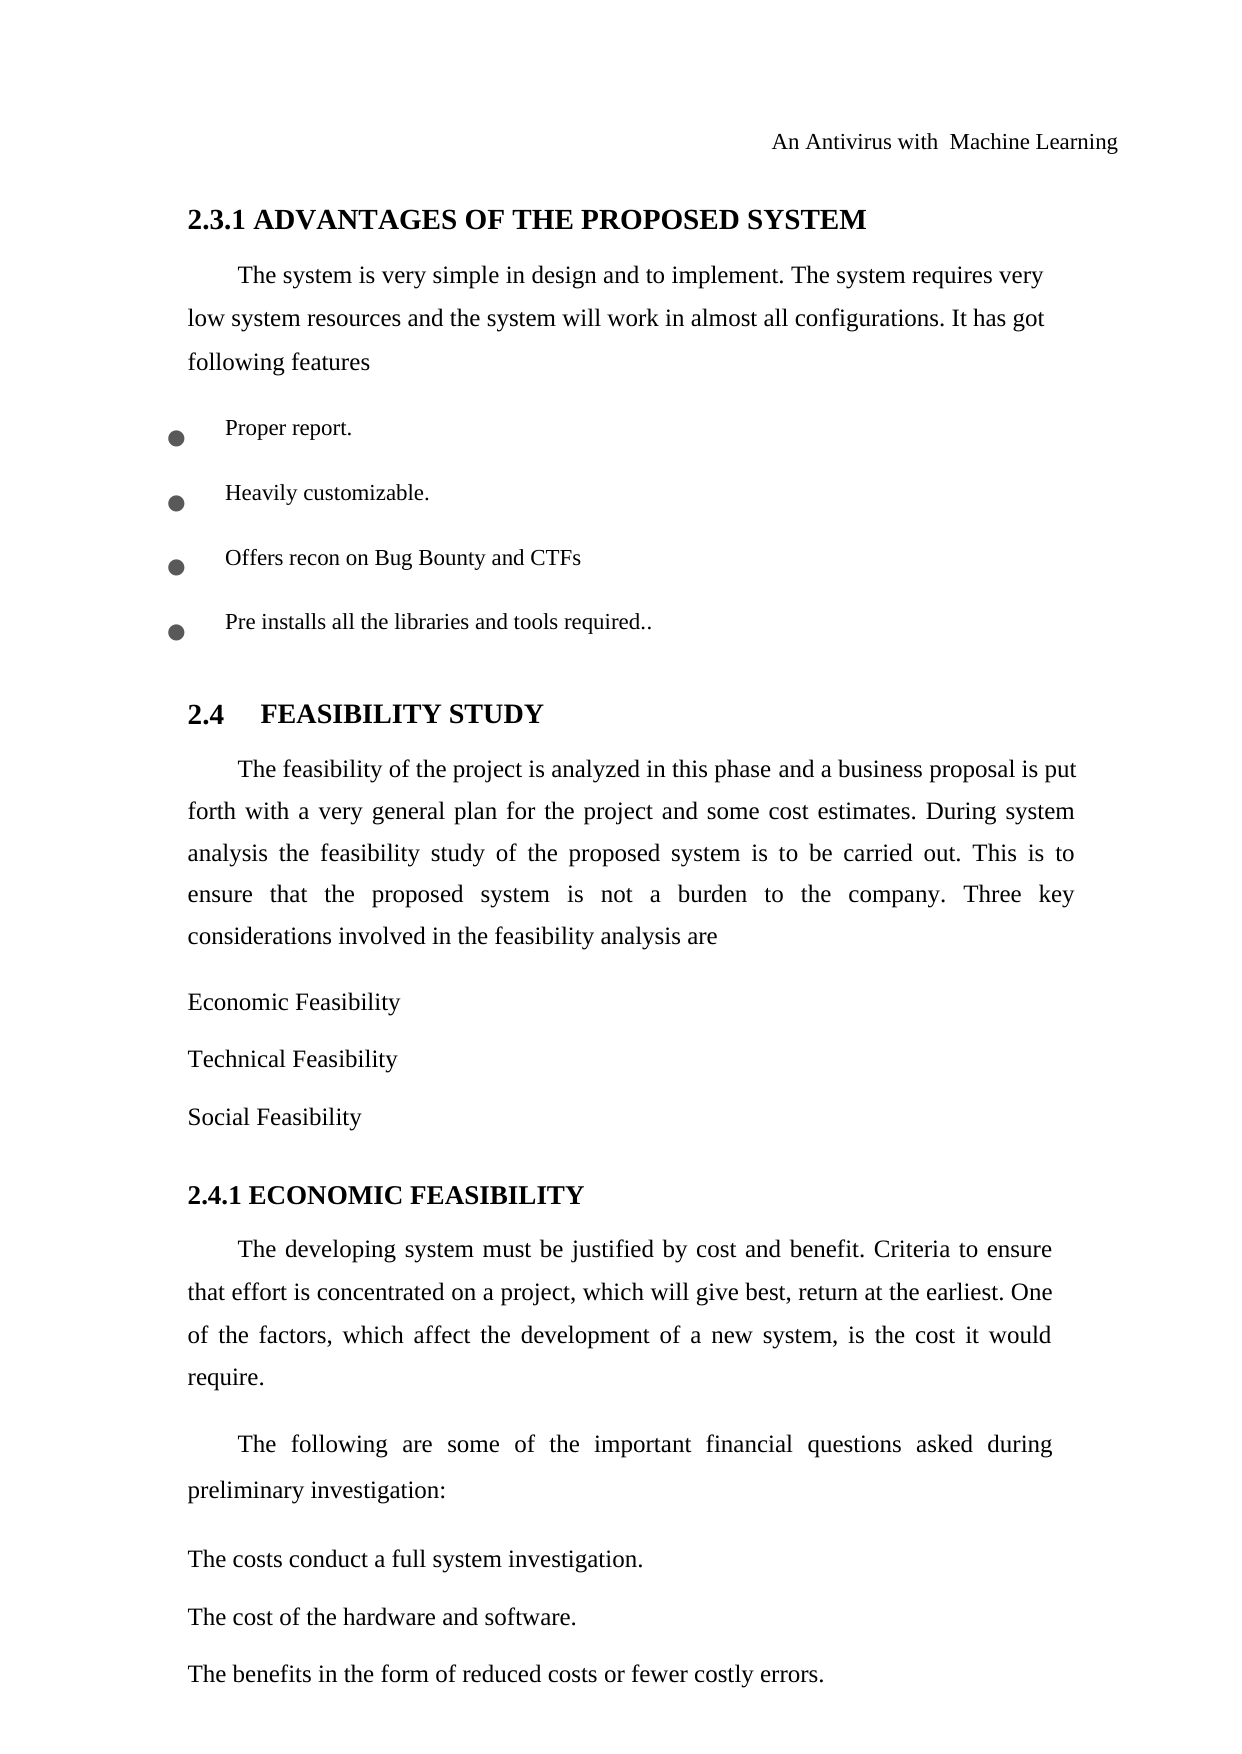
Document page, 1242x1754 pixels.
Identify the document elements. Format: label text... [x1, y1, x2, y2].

list Offers recon on Bug Bounty and CTFs [187, 543, 1118, 587]
text The benefits in the form of reduced costs or fewer costly errors. [187, 1659, 1118, 1688]
list Proper report. [187, 414, 1118, 457]
text The following are some of the important financial questions asked during preliminary investigation: [187, 1429, 1053, 1503]
text Technical Feasibility [187, 1044, 1118, 1073]
text Social Feasibility [187, 1102, 1118, 1131]
text The feasibility of the project is analyzed in this phase and a business proposal is put forth with a very general plan for the project and some cost estimates. During system analysis the feasibility study of the proposed system is to be carried out. This is to ensure that the proposed system is not a burden to the company. Three key considerations involved in the feasibility analysis are [187, 754, 1076, 950]
text An Antivirus with Machine Learning [150, 128, 1118, 154]
text 2.4.1 ECONOMIC FEASIBILITY [187, 1179, 1118, 1210]
list Heavily customizable. [187, 479, 1118, 522]
text The developing system must be justified by cost and benefit. Criteria to ensure that effort is concentrated on a project, which will give best, return at the earliest. One of the factors, which affect the development of a new system, is the cost it would require. [187, 1234, 1053, 1391]
text The costs conduct a full system investigation. [187, 1544, 1118, 1573]
text 2.3.1 ADVANTAGES OF THE PROPOSED SYSTEM [187, 202, 1118, 236]
list Pre installs all the libraries and tools required.. [187, 608, 1118, 651]
text 2.4 FEASIBILITY STUDY [187, 697, 1118, 731]
text The cost of the hardware and software. [187, 1602, 1118, 1631]
text Economic Feasibility [187, 987, 1118, 1016]
text The system is very simple in design and to implement. The system requires very low system resources and the system will work in almost all configurations. It has got following features [187, 260, 1045, 376]
